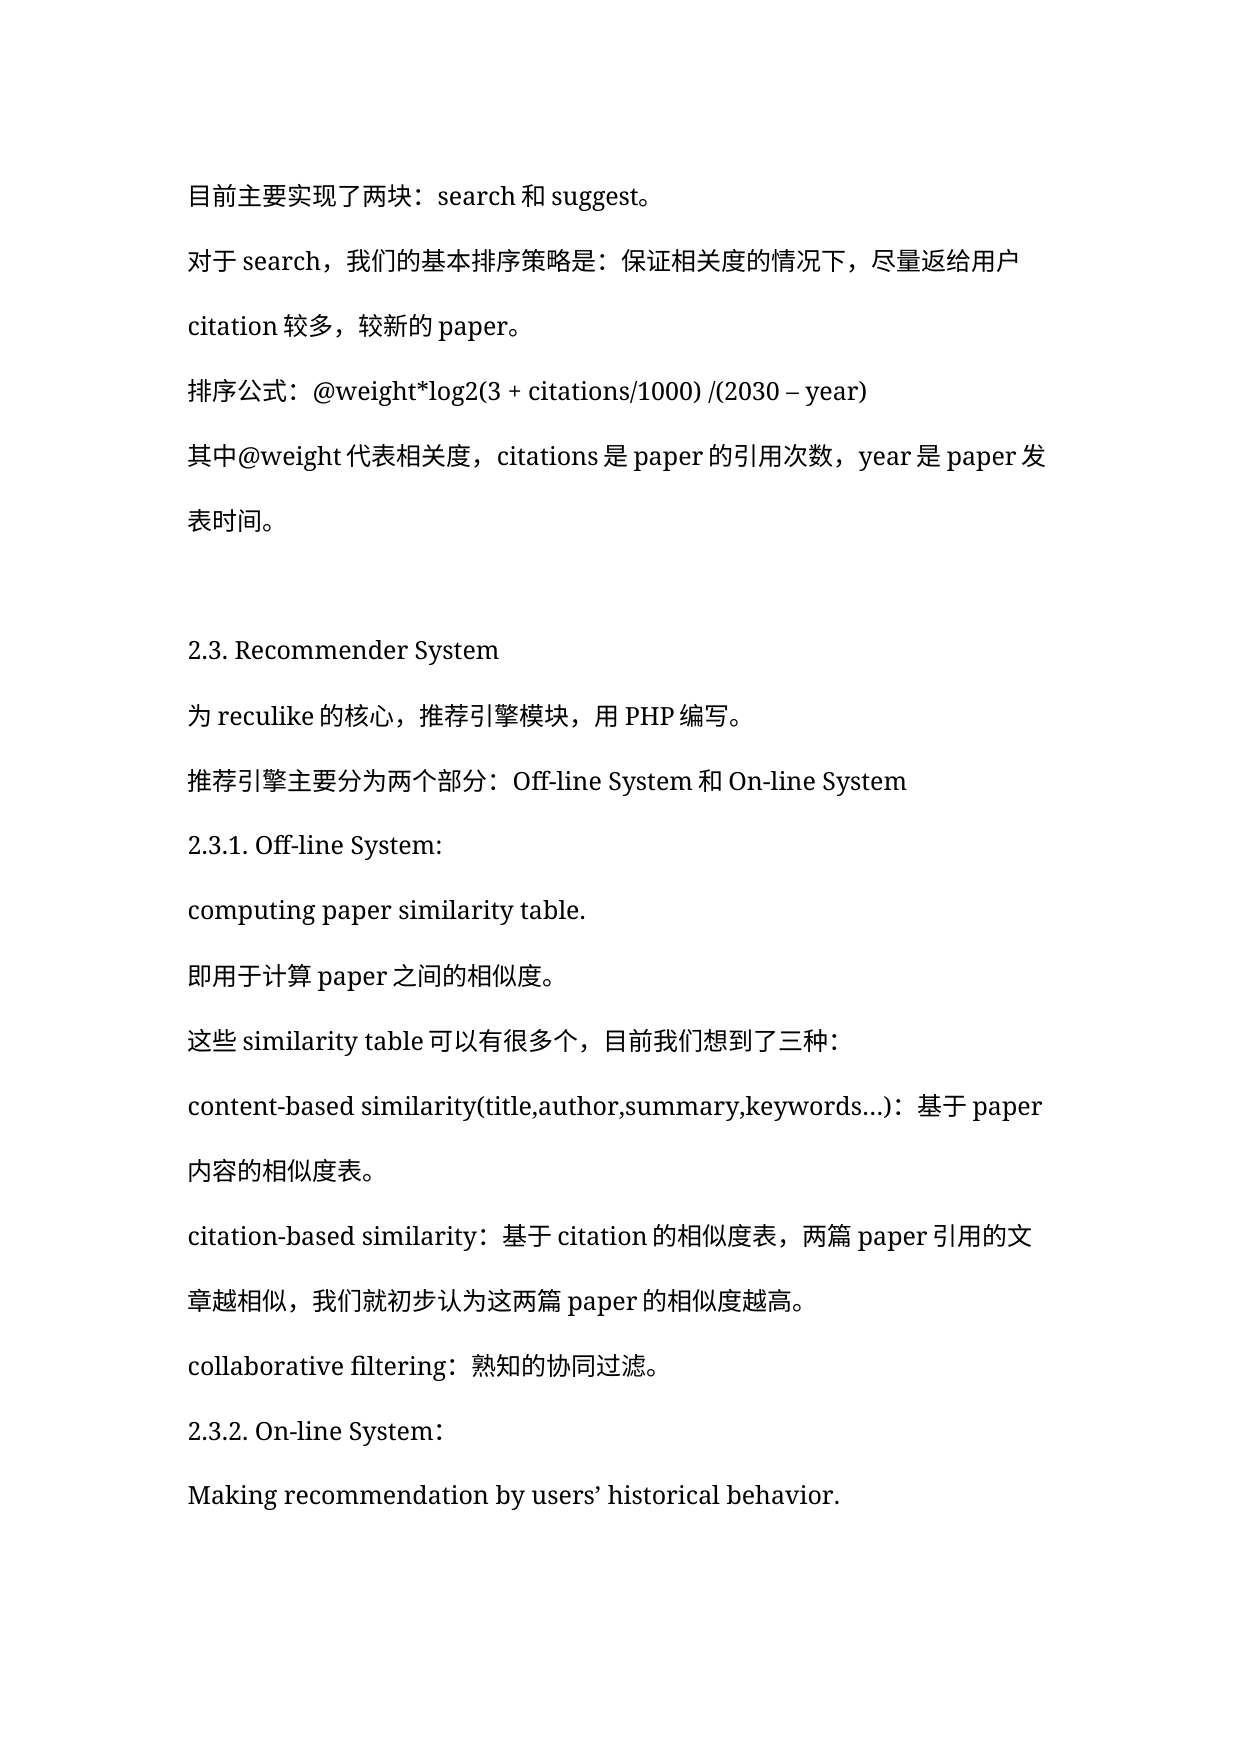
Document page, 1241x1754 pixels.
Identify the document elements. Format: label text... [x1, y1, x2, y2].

text 2.3. Recommender System 为reculike的核心，推荐引擎模块，用PHP编写。 推荐引擎主要分为两个部分：Off-line System和On-line System 2.3.1. Off-line System: computing paper similarity table. 即用于计算paper之间的相似度。 这些similarity table可以有很多个，目前我们想到了三种： content-based similarity(title,author,summary,keywords…)：基于paper内容的相似度表。 citation-based similarity：基于citation的相似度表，两篇paper引用的文章越相似，我们就初步认为这两篇paper的相似度越高。 collaborative filtering：熟知的协同过滤。 [187, 617, 1053, 1397]
text 2.3.2. On-line System： Making recommendation by users’ historical behavior. 即根据用户的历史行为数据作出推荐。 推荐引擎的架构图： [187, 1397, 1053, 1527]
